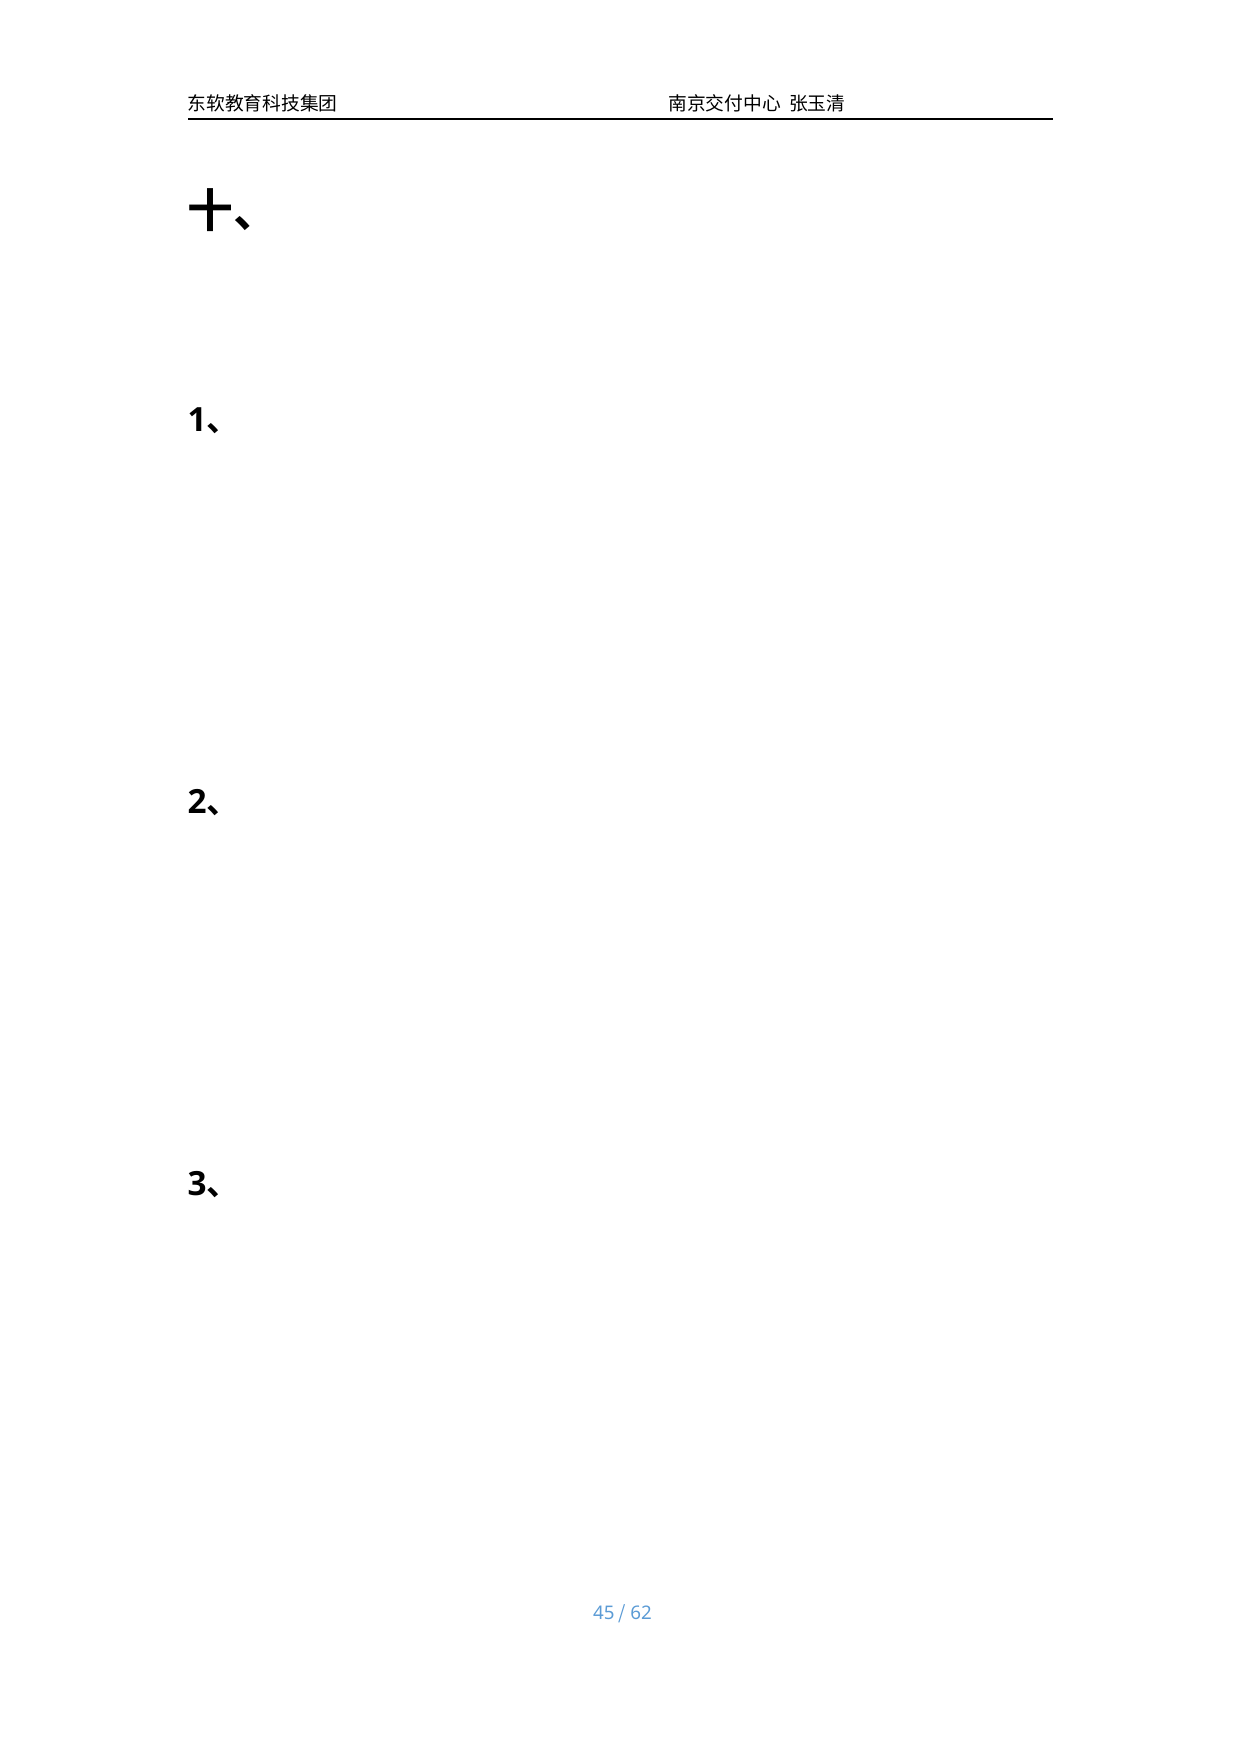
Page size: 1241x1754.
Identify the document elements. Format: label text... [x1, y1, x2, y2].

subtitle 十、 [187, 159, 1053, 256]
subtitle 3、 [187, 1148, 1053, 1213]
subtitle 2、 [187, 766, 1053, 831]
subtitle 1、 [187, 384, 1053, 449]
